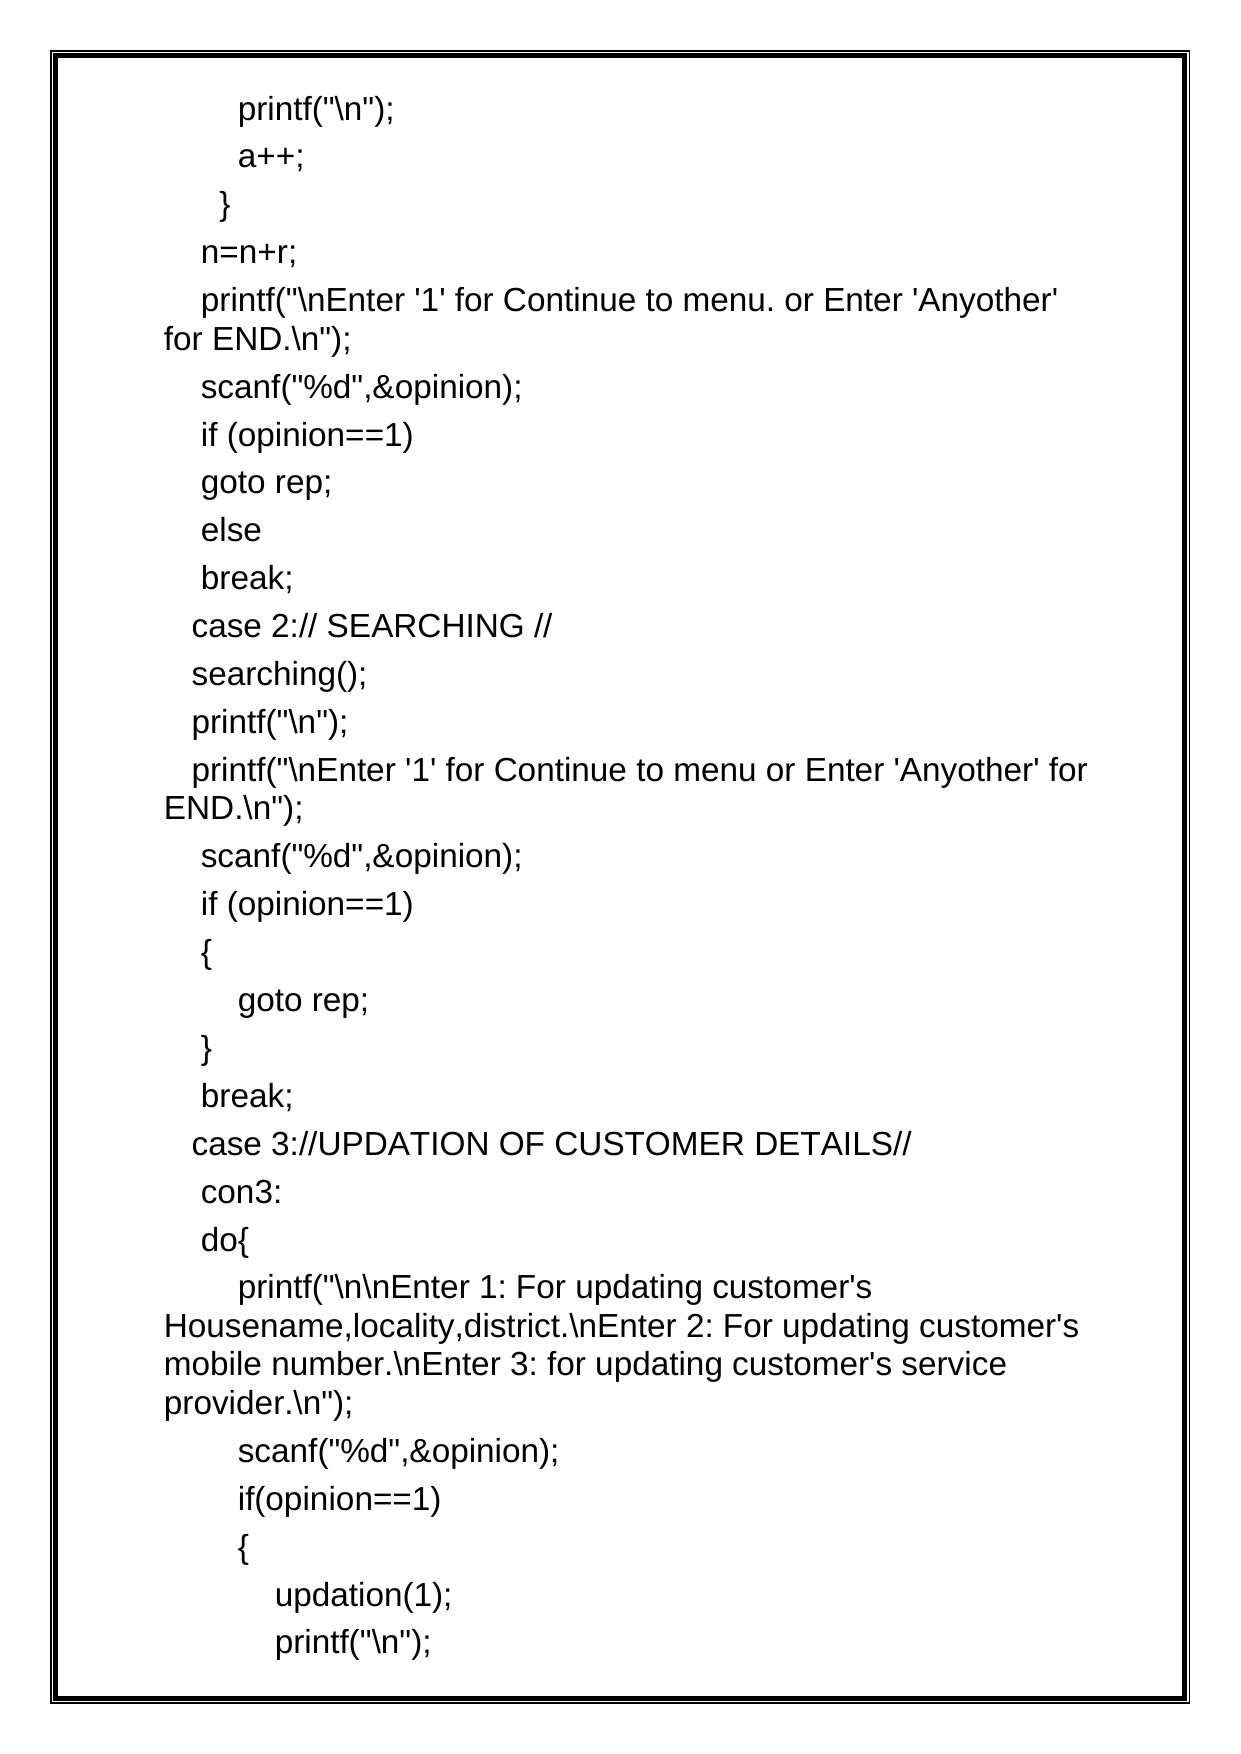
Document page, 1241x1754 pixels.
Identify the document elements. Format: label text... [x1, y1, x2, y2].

subtitle con3: [164, 1172, 1095, 1210]
subtitle scanf("%d",&opinion); [164, 836, 1095, 875]
subtitle case 3://UPDATION OF CUSTOMER DETAILS// [164, 1124, 1095, 1162]
subtitle if(opinion==1) [164, 1479, 1095, 1517]
subtitle printf("\n"); [164, 1622, 1095, 1661]
subtitle case 2:// SEARCHING // [164, 606, 1095, 645]
subtitle printf("\n"); [164, 702, 1095, 741]
subtitle updation(1); [164, 1574, 1095, 1613]
subtitle do{ [164, 1220, 1095, 1258]
subtitle if (opinion==1) [164, 414, 1095, 453]
subtitle { [164, 1527, 1095, 1565]
subtitle printf("\n"); [164, 89, 1095, 127]
subtitle printf("\n\nEnter 1: For updating customer's Housename,locality,district.\nEnter 2: For updating customer's mobile number.\nEnter 3: for updating customer's service provider.\n"); [164, 1268, 1095, 1421]
subtitle a++; [164, 137, 1095, 175]
subtitle searching(); [164, 654, 1095, 693]
subtitle else [164, 510, 1095, 549]
subtitle scanf("%d",&opinion); [164, 1431, 1095, 1469]
subtitle printf("\nEnter '1' for Continue to menu. or Enter 'Anyother' for END.\n"); [164, 280, 1095, 357]
subtitle printf("\nEnter '1' for Continue to menu or Enter 'Anyother' for END.\n"); [164, 750, 1095, 827]
subtitle { [164, 932, 1095, 971]
subtitle break; [164, 1076, 1095, 1114]
subtitle if (opinion==1) [164, 884, 1095, 923]
subtitle scanf("%d",&opinion); [164, 367, 1095, 405]
subtitle } [164, 1028, 1095, 1066]
subtitle } [164, 184, 1095, 223]
subtitle break; [164, 558, 1095, 597]
subtitle n=n+r; [164, 232, 1095, 271]
subtitle goto rep; [164, 462, 1095, 501]
subtitle goto rep; [164, 980, 1095, 1018]
